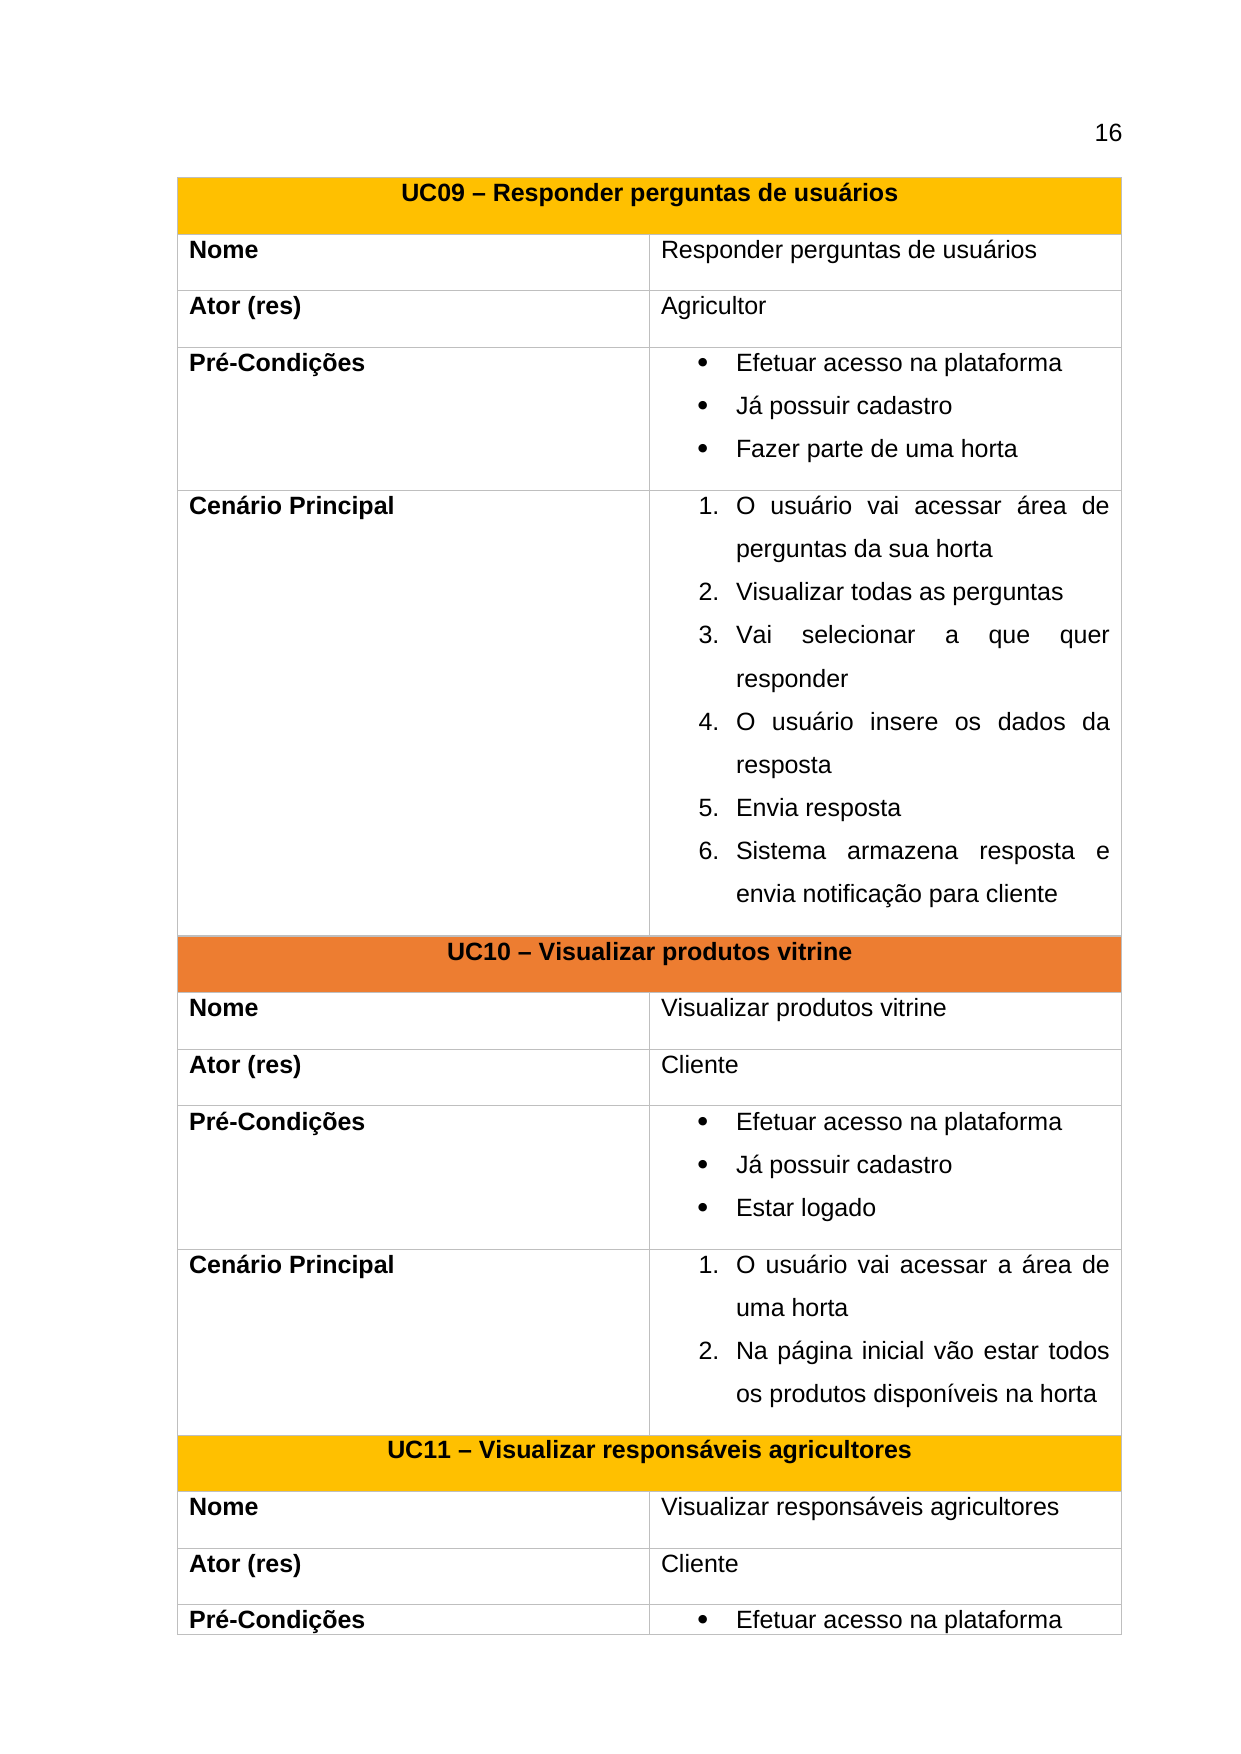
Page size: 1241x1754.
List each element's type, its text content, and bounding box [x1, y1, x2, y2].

table_cell Pré-Condições [178, 1106, 649, 1248]
table_cell O usuário vai acessar área de perguntas da sua horta Visualizar todas as perguntas Vai selecionar a que quer responder O usuário insere os dados da resposta Envia resposta Sistema armazena resposta e envia notificação para cliente [650, 491, 1121, 935]
table_cell Ator (res) [178, 1050, 649, 1105]
table_cell Cliente [650, 1050, 1121, 1105]
table_cell UC11 – Visualizar responsáveis agricultores [178, 1436, 1121, 1491]
table_cell Nome [178, 235, 649, 290]
table_cell Nome [178, 993, 649, 1049]
table_cell Agricultor [650, 291, 1121, 347]
table_cell Efetuar acesso na plataforma Já possuir cadastro Estar logado [650, 1106, 1121, 1248]
table_cell Visualizar produtos vitrine [650, 993, 1121, 1049]
table_cell O usuário vai acessar a área de uma horta Na página inicial vão estar todos os produtos disponíveis na horta [650, 1250, 1121, 1434]
table_cell Visualizar responsáveis agricultores [650, 1492, 1121, 1548]
table_cell Pré-Condições [178, 1605, 649, 1634]
table_cell Cliente [650, 1549, 1121, 1604]
table_cell Ator (res) [178, 291, 649, 347]
table_cell Efetuar acesso na plataforma Já possuir cadastro Estar logado [650, 1605, 1121, 1634]
table_cell Responder perguntas de usuários [650, 235, 1121, 290]
table_cell Cenário Principal [178, 491, 649, 935]
table_cell Efetuar acesso na plataforma Já possuir cadastro Fazer parte de uma horta [650, 348, 1121, 490]
table_cell Ator (res) [178, 1549, 649, 1604]
table_cell Cenário Principal [178, 1250, 649, 1434]
table_header UC10 – Visualizar produtos vitrine [178, 937, 1121, 992]
table_cell Nome [178, 1492, 649, 1548]
table_cell Pré-Condições [178, 348, 649, 490]
table_cell UC09 – Responder perguntas de usuários [178, 178, 1121, 234]
